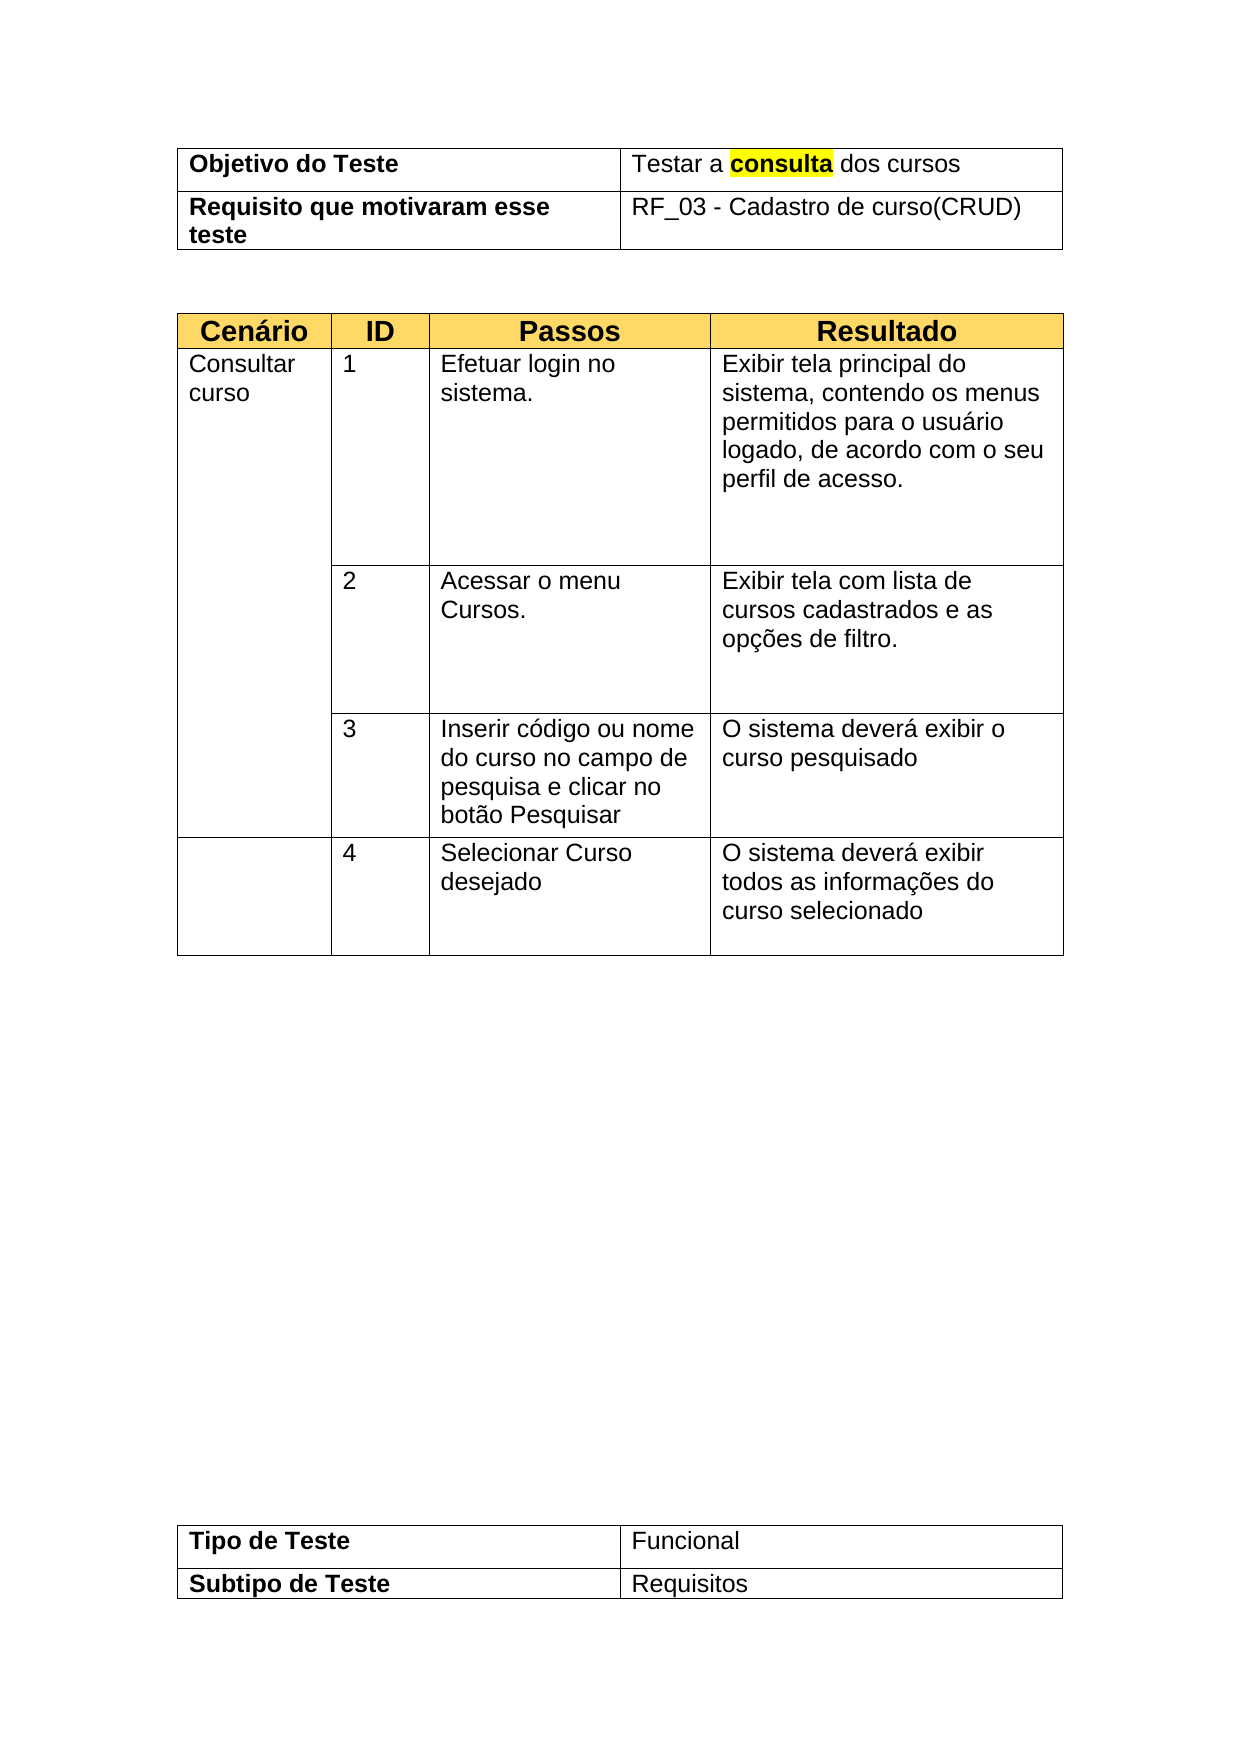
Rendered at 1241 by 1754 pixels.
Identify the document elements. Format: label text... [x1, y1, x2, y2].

table_header Tipo de Teste [178, 1526, 620, 1568]
table_cell Consultar curso [178, 349, 331, 837]
table_cell Subtipo de Teste [178, 1569, 620, 1598]
table_cell Selecionar Curso desejado [430, 838, 710, 955]
table_cell Requisitos [621, 1569, 1062, 1598]
table_cell Efetuar login no sistema. [430, 349, 710, 565]
table_cell Objetivo do Teste [178, 149, 620, 191]
table_header Resultado [711, 314, 1063, 348]
table_header ID [332, 314, 429, 348]
table_cell [178, 838, 331, 955]
table_cell O sistema deverá exibir o curso pesquisado [711, 714, 1063, 837]
table_cell Testar a consulta dos cursos [621, 149, 1062, 191]
table_cell 1 [332, 349, 429, 565]
table_cell Exibir tela com lista de cursos cadastrados e as opções de filtro. [711, 566, 1063, 713]
table_header Passos [430, 314, 710, 348]
table_cell O sistema deverá exibir todos as informações do curso selecionado [711, 838, 1063, 955]
table_cell RF_03 - Cadastro de curso(CRUD) [621, 192, 1062, 249]
table_cell 3 [332, 714, 429, 837]
table_cell Exibir tela principal do sistema, contendo os menus permitidos para o usuário logado, de acordo com o seu perfil de acesso. [711, 349, 1063, 565]
table_header Cenário [178, 314, 331, 348]
table_cell Acessar o menu Cursos. [430, 566, 710, 713]
table_cell Requisito que motivaram esse teste [178, 192, 620, 249]
table_cell Inserir código ou nome do curso no campo de pesquisa e clicar no botão Pesquisar [430, 714, 710, 837]
table_header Funcional [621, 1526, 1062, 1568]
table_cell 2 [332, 566, 429, 713]
table_cell 4 [332, 838, 429, 955]
